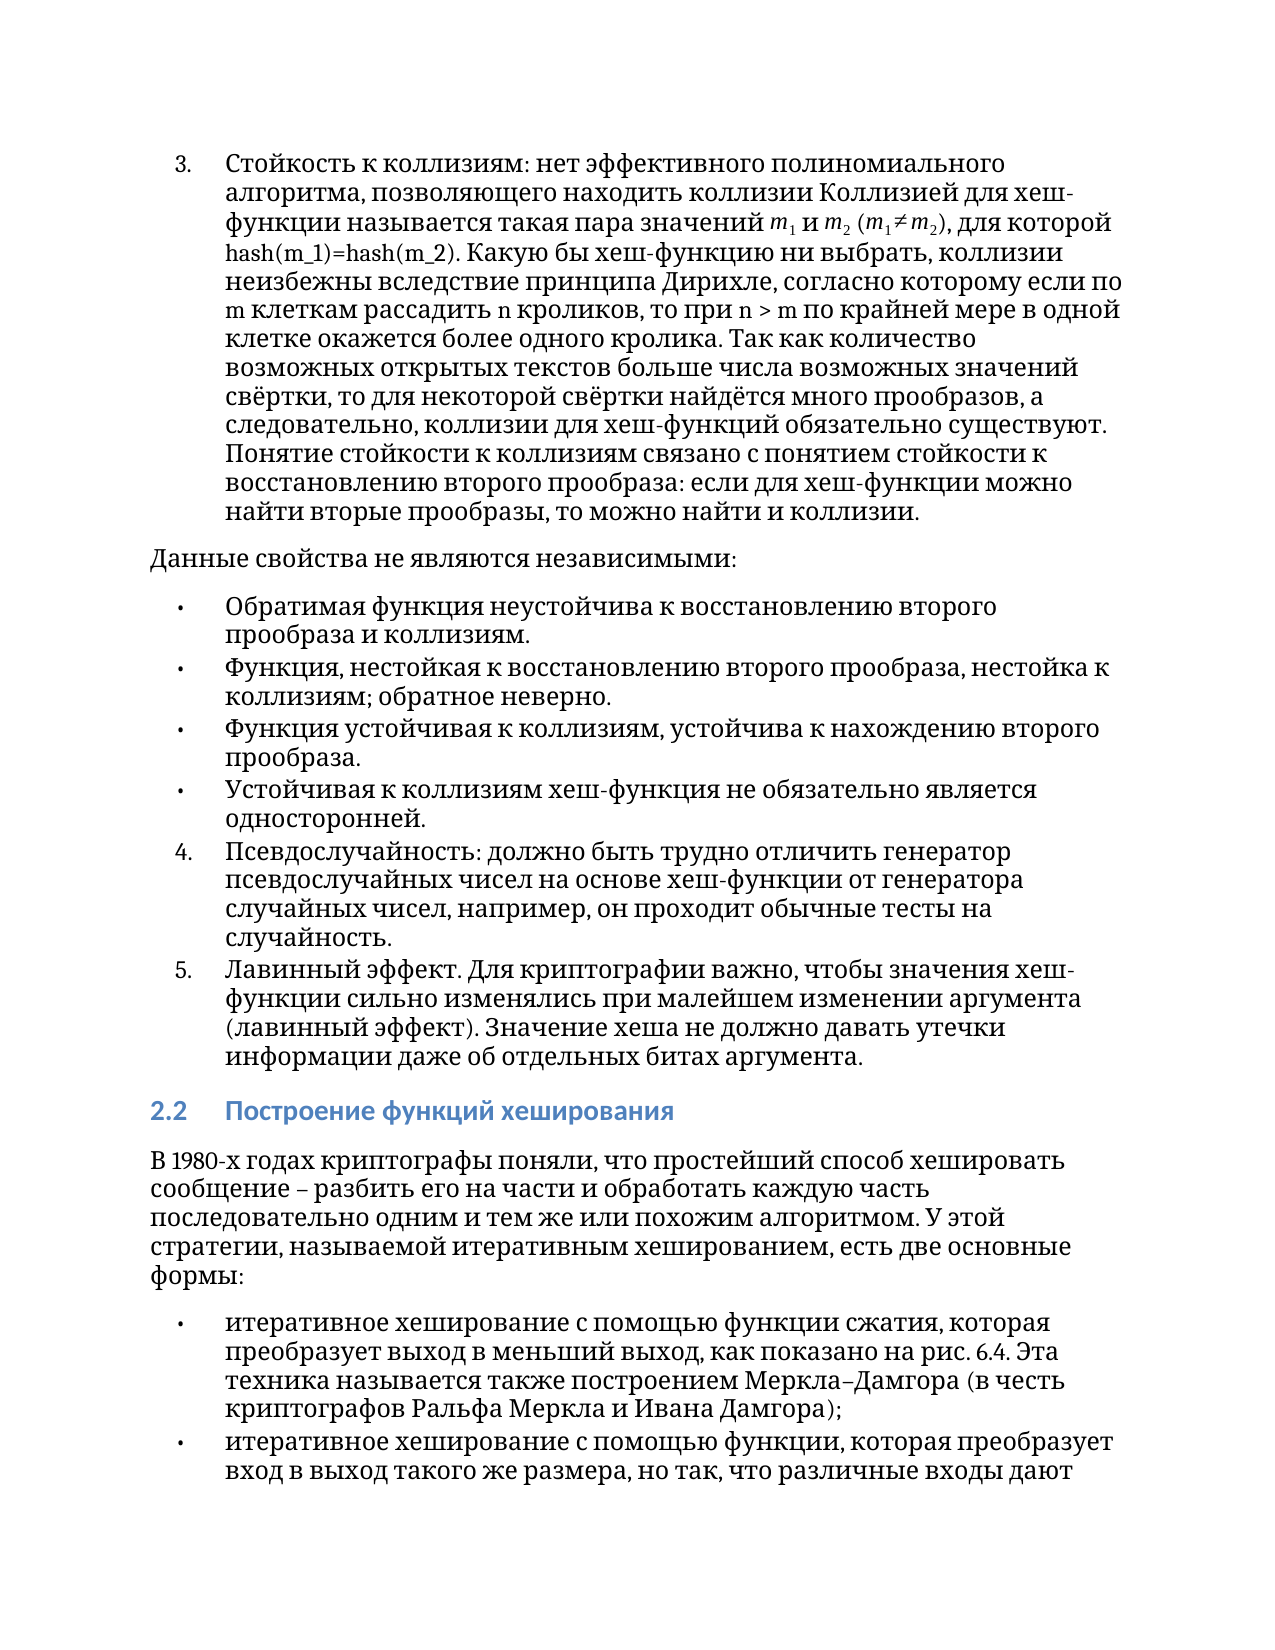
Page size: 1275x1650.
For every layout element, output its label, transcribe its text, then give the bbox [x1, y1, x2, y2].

text Данные свойства не являются независимыми: [150, 545, 1125, 574]
list Обратимая функция неустойчива к восстановлению второго прообраза и коллизиям. [175, 593, 1125, 650]
list Стойкость к коллизиям: нет эффективного полиномиального алгоритма, позволяющего находить коллизии Коллизией для хеш-функции называется такая пара значений и (), для которой hash(m_1)=hash(m_2). Какую бы хеш-функцию ни выбрать, коллизии неизбежны вследствие принципа Дирихле, согласно которому если по m клеткам рассадить n кроликов, то при n > m по крайней мере в одной клетке окажется более одного кролика. Так как количество возможных открытых текстов больше числа возможных значений свёртки, то для некоторой свёртки найдётся много прообразов, а следовательно, коллизии для хеш-функций обязательно существуют. Понятие стойкости к коллизиям связано с понятием стойкости к восстановлению второго прообраза: если для хеш-функции можно найти вторые прообразы, то можно найти и коллизии. [175, 150, 1125, 526]
list Лавинный эффект. Для криптографии важно, чтобы значения хеш-функции сильно изменялись при малейшем изменении аргумента (лавинный эффект). Значение хеша не должно давать утечки информации даже об отдельных битах аргумента. [175, 956, 1125, 1071]
list Устойчивая к коллизиям хеш-функция не обязательно является односторонней. [175, 776, 1125, 834]
list Функция, нестойкая к восстановлению второго прообраза, нестойка к коллизиям; обратное неверно. [175, 654, 1125, 711]
list Псевдослучайность: должно быть трудно отличить генератор псевдослучайных чисел на основе хеш-функции от генератора случайных чисел, например, он проходит обычные тесты на случайность. [175, 838, 1125, 953]
list итеративное хеширование с помощью функции сжатия, которая преобразует выход в меньший выход, как показано на рис. 6.4. Эта техника называется также построением Меркла–Дамгора (в честь криптографов Ральфа Меркла и Ивана Дамгора); [175, 1309, 1125, 1424]
list Функция устойчивая к коллизиям, устойчива к нахождению второго прообраза. [175, 715, 1125, 773]
subtitle 2.2 Построение функций хеширования [150, 1092, 1125, 1128]
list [175, 1428, 1125, 1485]
text В 1980-х годах криптографы поняли, что простейший способ хешировать сообщение – разбить его на части и обработать каждую часть последовательно одним и тем же или похожим алгоритмом. У этой стратегии, называемой итеративным хешированием, есть две основные формы: [150, 1147, 1125, 1290]
